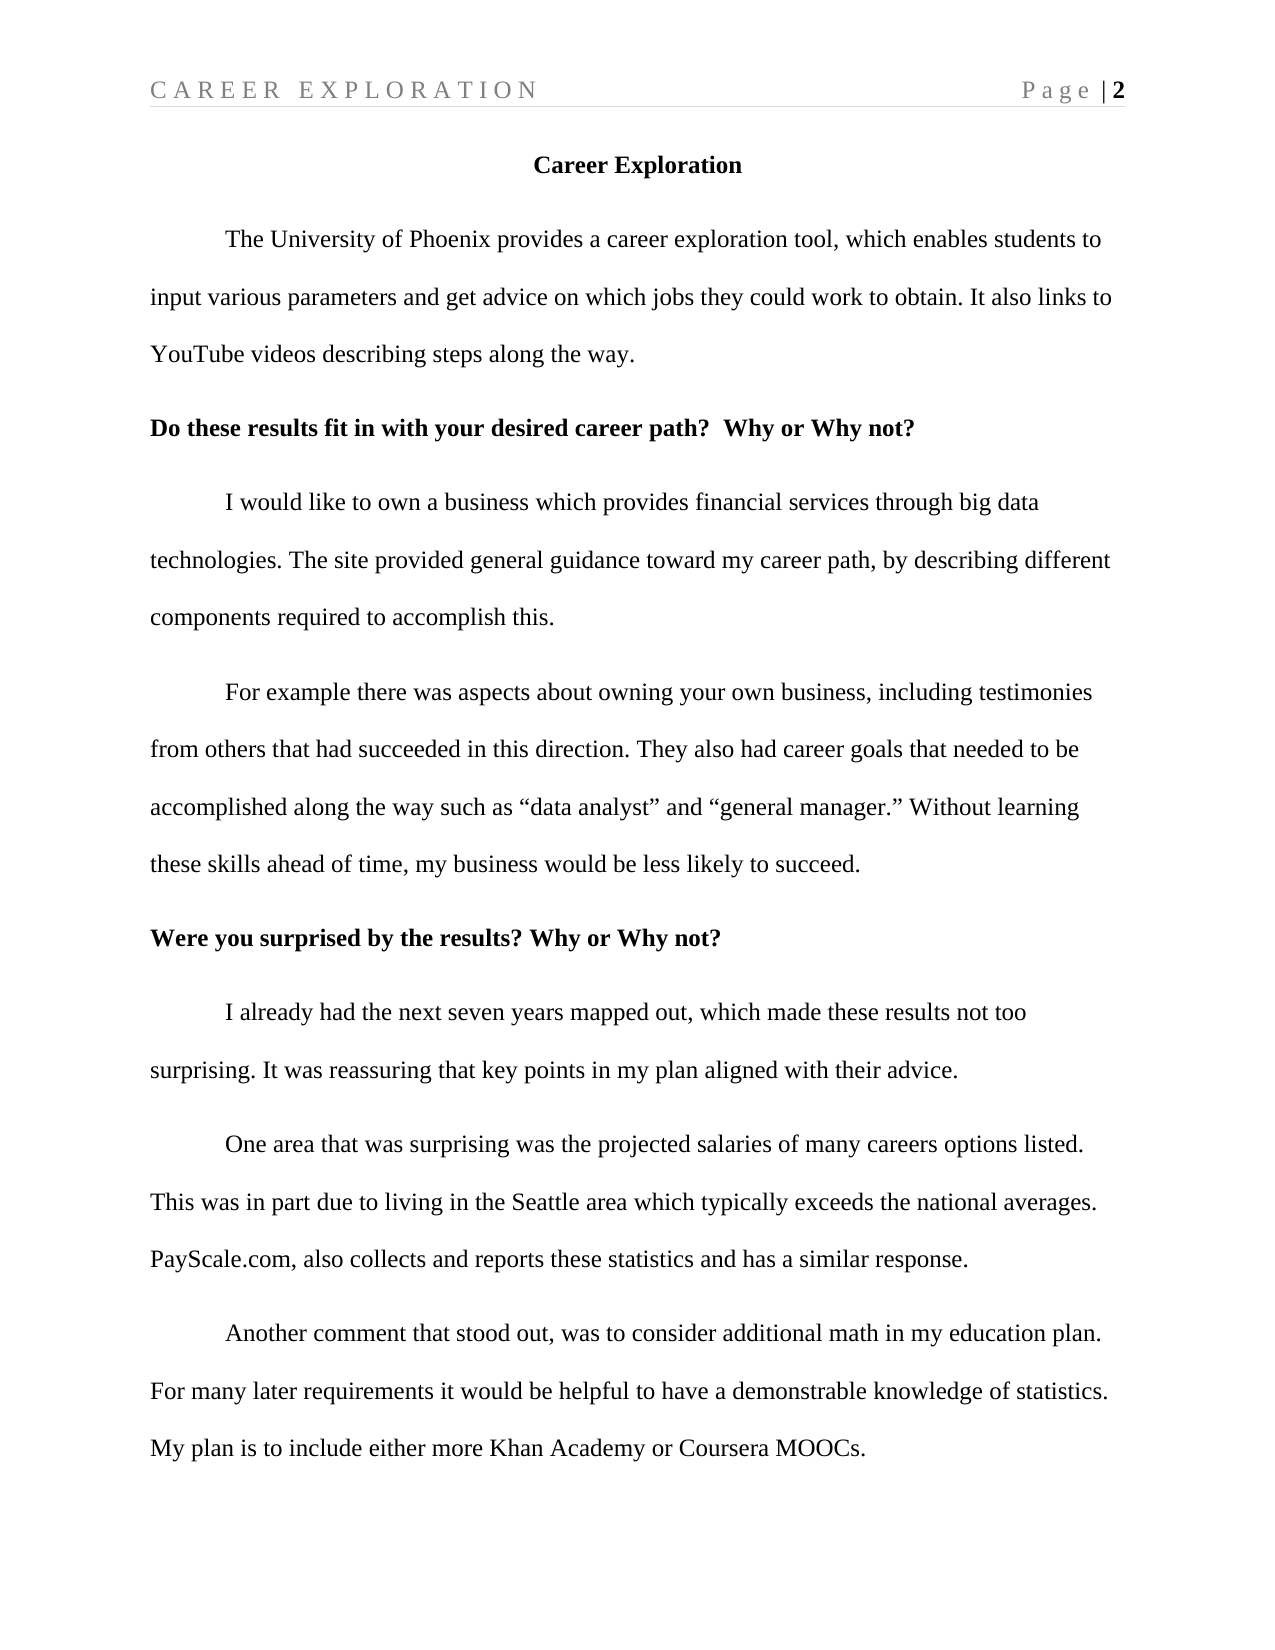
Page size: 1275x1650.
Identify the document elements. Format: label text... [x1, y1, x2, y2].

text One area that was surprising was the projected salaries of many careers options listed. This was in part due to living in the Seattle area which typically exceeds the national averages. PayScale.com, also collects and reports these statistics and has a similar response. [150, 1129, 1125, 1273]
text For example there was aspects about owning your own business, including testimonies from others that had succeeded in this direction. They also had career goals that needed to be accomplished along the way such as “data analyst” and “general manager.” Without learning these skills ahead of time, my business would be less likely to succeed. [150, 677, 1125, 878]
text I would like to own a business which provides financial services through big data technologies. The site provided general guidance toward my career path, by describing different components required to accomplish this. [150, 487, 1125, 631]
text Were you surprised by the results? Why or Why not? [150, 923, 1125, 952]
text I already had the next seven years mapped out, which made these results not too surprising. It was reassuring that key points in my plan aligned with their advice. [150, 997, 1125, 1084]
text The University of Phoenix provides a career exploration tool, which enables students to input various parameters and get advice on which jobs they could work to obtain. It also links to YouTube videos describing steps along the way. [150, 224, 1125, 368]
text Do these results fit in with your desired career path? Why or Why not? [150, 413, 1125, 442]
text Another comment that stood out, was to consider additional math in my education plan. For many later requirements it would be helpful to have a demonstrable knowledge of statistics. My plan is to include either more Khan Academy or Coursera MOOCs. [150, 1318, 1125, 1462]
text Career Exploration [150, 150, 1125, 179]
